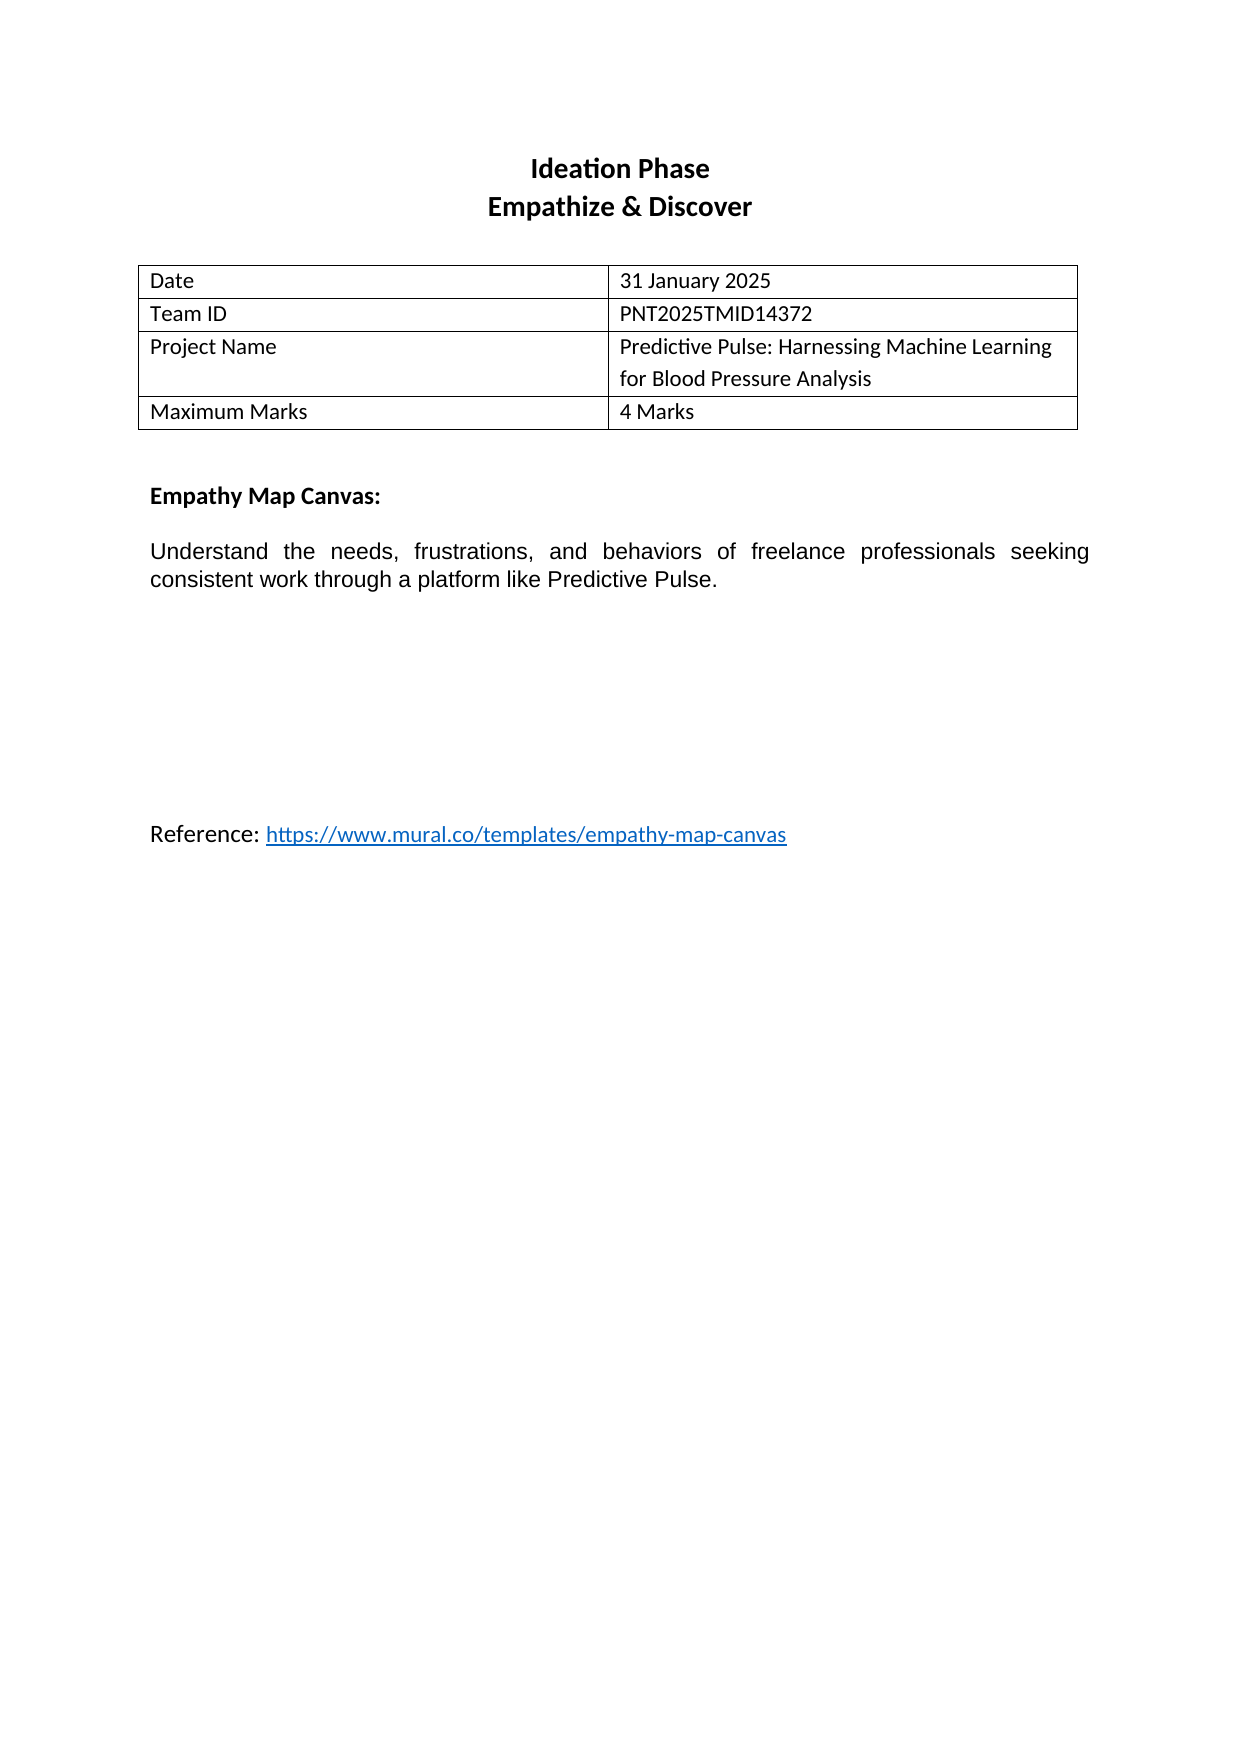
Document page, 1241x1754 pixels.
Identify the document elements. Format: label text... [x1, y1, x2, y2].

table_header 31 January 2025 [609, 266, 1077, 298]
table_cell Maximum Marks [139, 397, 608, 429]
table_cell Project Name [139, 332, 608, 396]
text Empathize & Discover [150, 188, 1090, 224]
table_cell 4 Marks [609, 397, 1077, 429]
table_header Date [139, 266, 608, 298]
table_cell Team ID [139, 299, 608, 331]
text Understand the needs, frustrations, and behaviors of freelance professionals seeking consistent work through a platform like Predictive Pulse. [150, 538, 1090, 592]
text Reference: https://www.mural.co/templates/empathy-map-canvas [150, 818, 1090, 848]
table_cell Predictive Pulse: Harnessing Machine Learning for Blood Pressure Analysis [609, 332, 1077, 396]
text Empathy Map Canvas: [150, 480, 1090, 510]
table_cell PNT2025TMID14372 [609, 299, 1077, 331]
text Ideation Phase [150, 150, 1090, 186]
